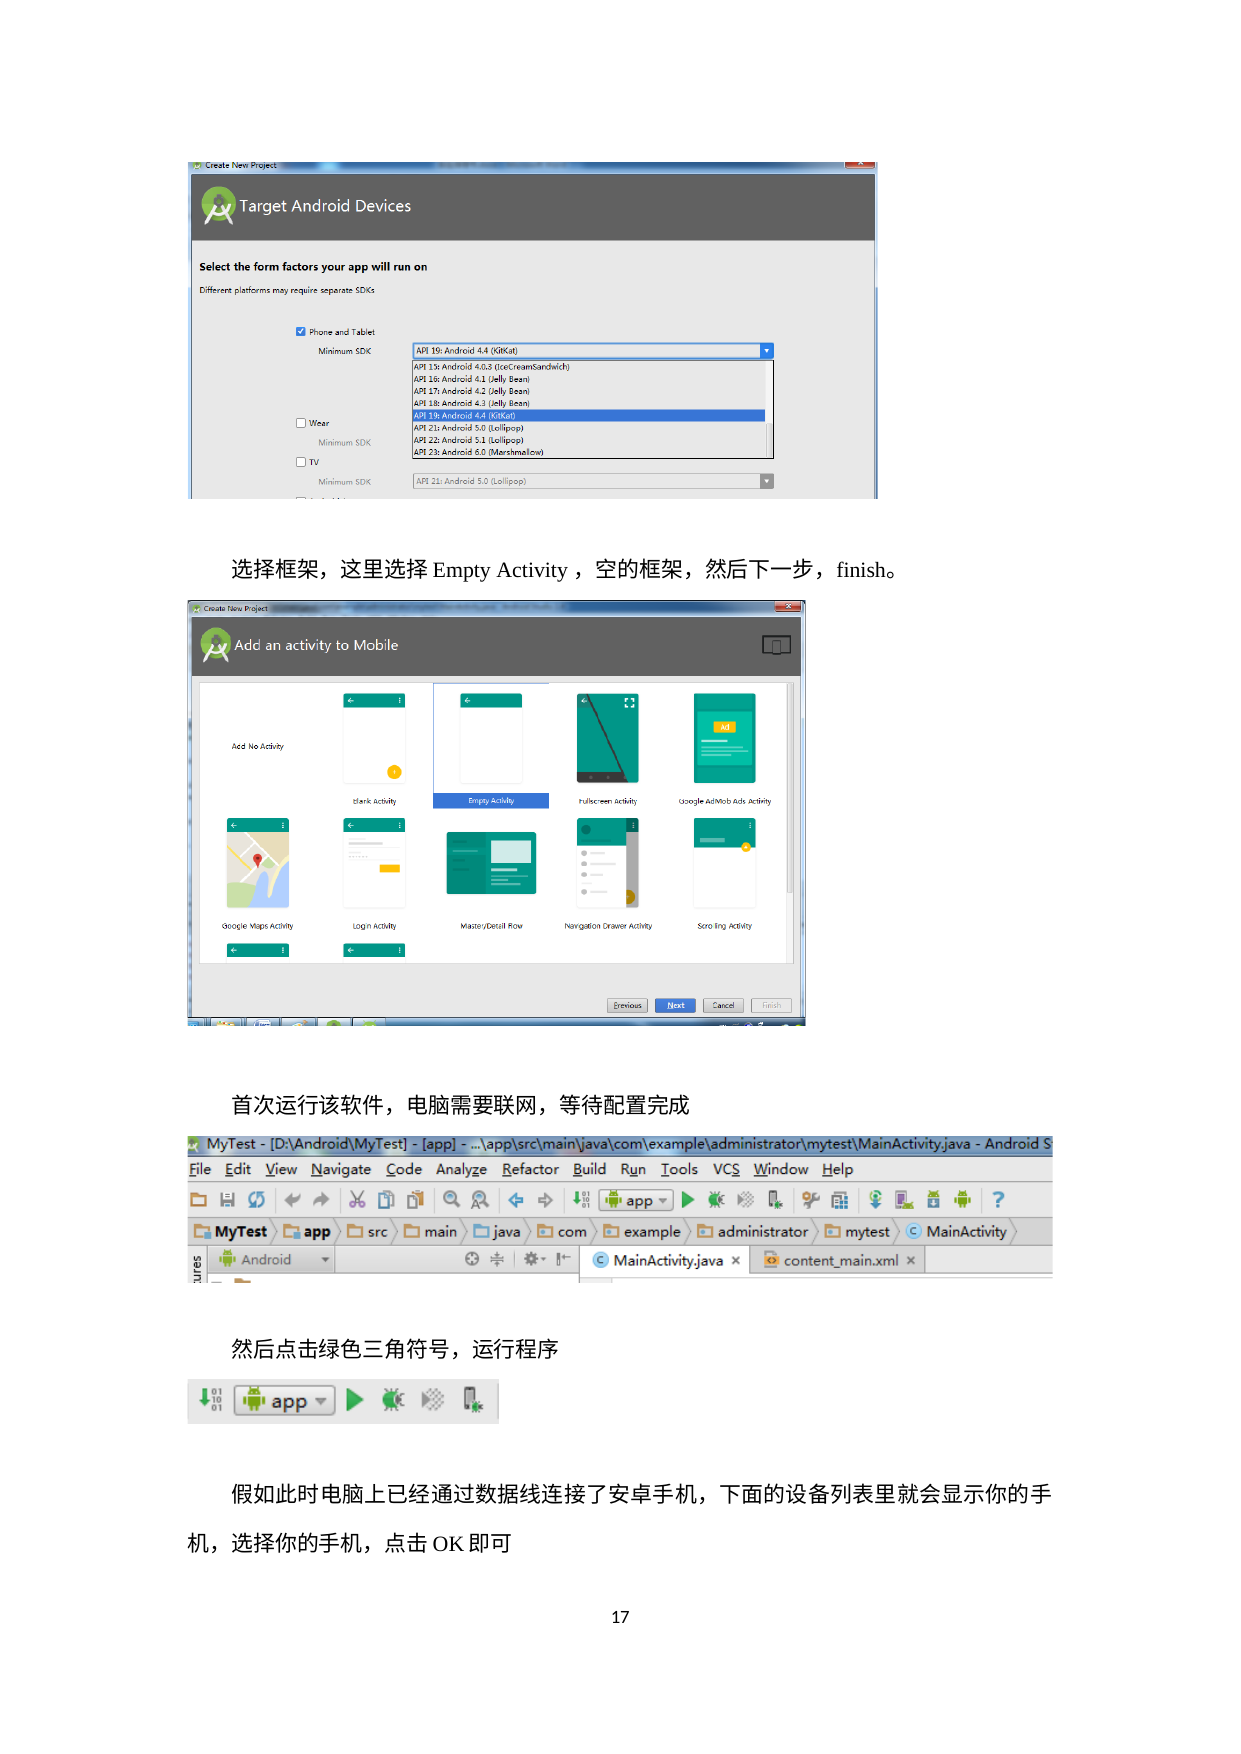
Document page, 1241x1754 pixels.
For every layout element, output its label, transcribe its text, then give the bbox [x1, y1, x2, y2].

picture [187, 600, 844, 1026]
picture [187, 1379, 499, 1424]
picture [187, 162, 878, 499]
picture [187, 1136, 1053, 1283]
text 然后点击绿色三角符号，运行程序 [187, 1331, 1053, 1364]
text 选择框架，这里选择Empty Activity ，空的框架，然后下一步，finish。 [187, 552, 1053, 584]
text 假如此时电脑上已经通过数据线连接了安卓手机，下面的设备列表里就会显示你的手机，选择你的手机，点击OK即可 [187, 1477, 1053, 1558]
text 首次运行该软件，电脑需要联网，等待配置完成 [187, 1088, 1053, 1120]
